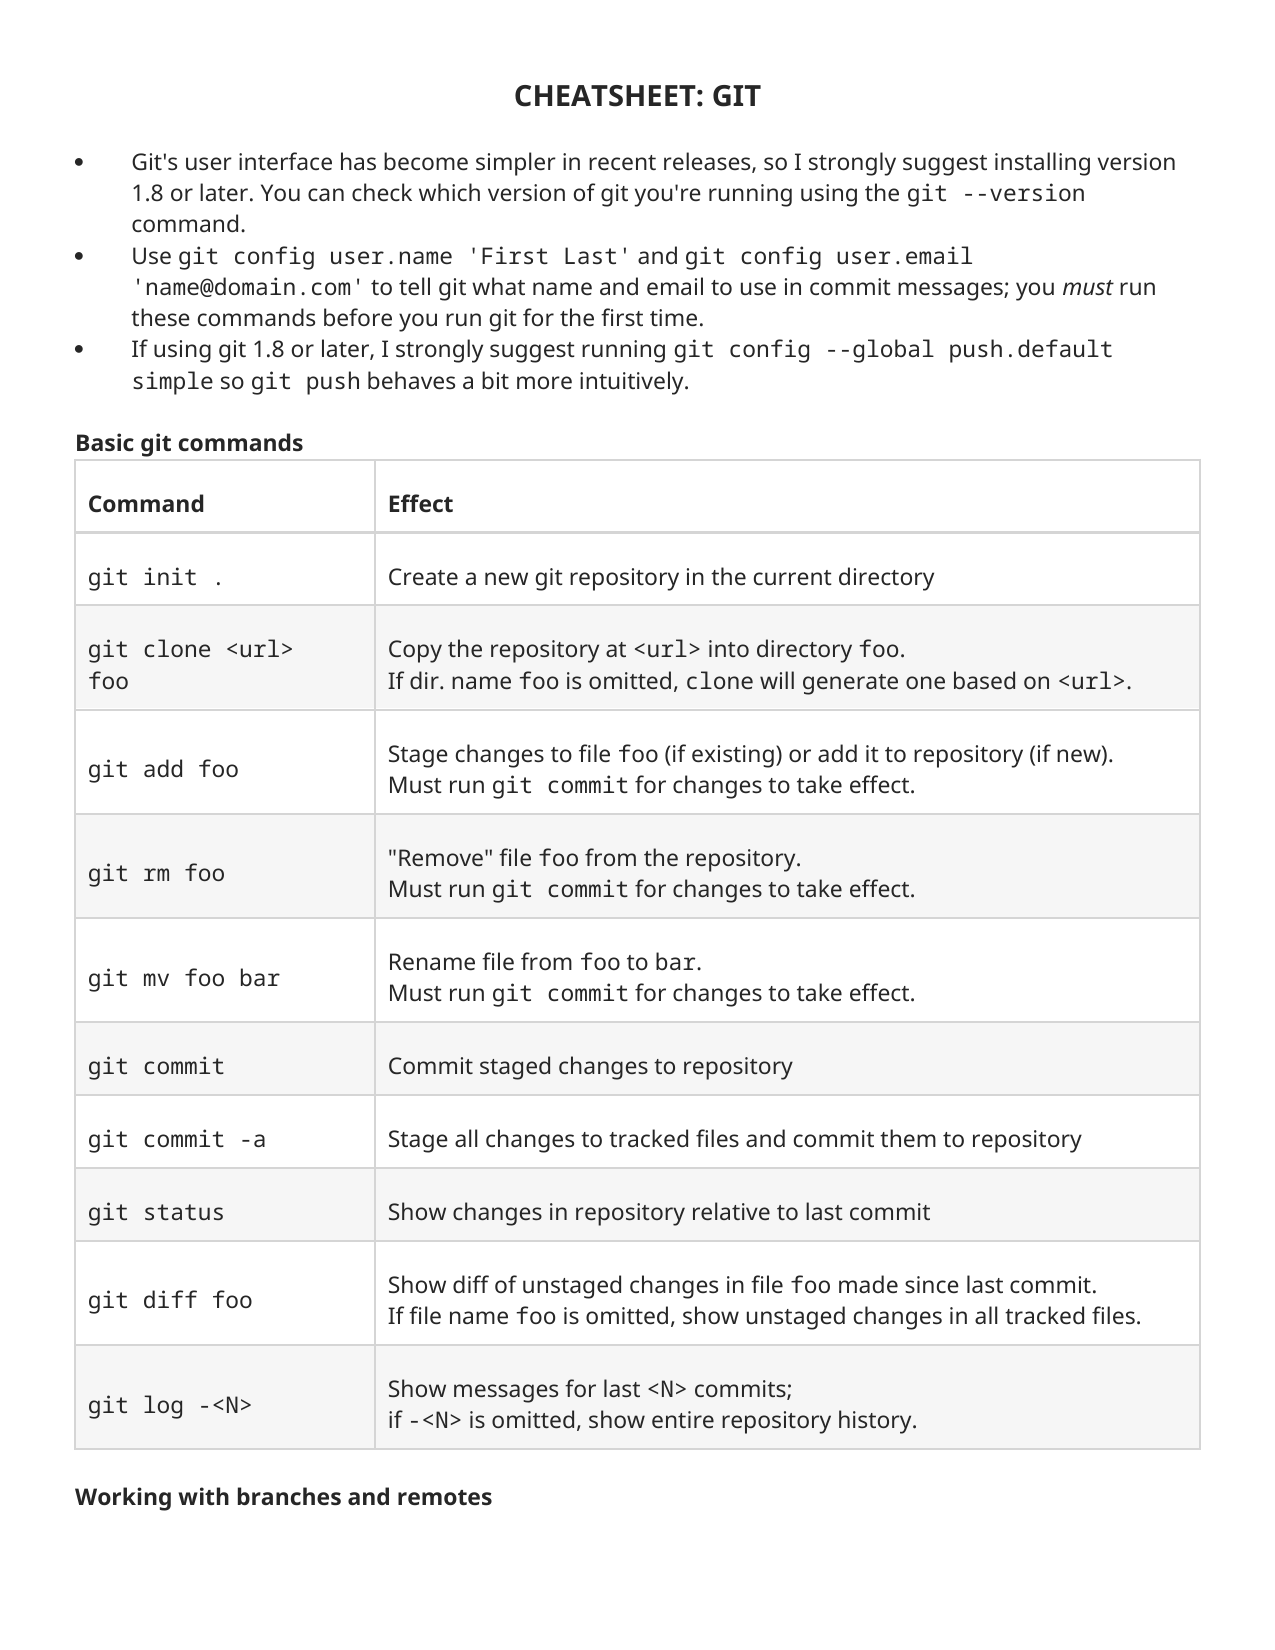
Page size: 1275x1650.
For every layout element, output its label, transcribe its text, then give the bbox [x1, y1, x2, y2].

table_cell Commit staged changes to repository [376, 1023, 1199, 1094]
table_cell git add foo [76, 711, 374, 813]
list Use git config user.name 'First Last' and git config user.email 'name@domain.com' to tell git what name and email to use in commit messages; you must run these commands before you run git for the first time. [75, 240, 1200, 333]
table_cell git clone <url> foo [76, 606, 374, 708]
table_header Command [76, 461, 374, 531]
list Git's user interface has become simpler in recent releases, so I strongly suggest installing version 1.8 or later. You can check which version of git you're running using the git --version command. [75, 146, 1200, 240]
table_cell git diff foo [76, 1242, 374, 1344]
table_cell Show changes in repository relative to last commit [376, 1169, 1199, 1240]
table_cell git log -<N> [76, 1346, 374, 1448]
table_cell Show diff of unstaged changes in file foo made since last commit. If file name foo is omitted, show unstaged changes in all tracked files. [376, 1242, 1199, 1344]
table_cell Stage changes to file foo (if existing) or add it to repository (if new). Must run git commit for changes to take effect. [376, 711, 1199, 813]
text CHEATSHEET: GIT [75, 75, 1200, 115]
table_header Effect [376, 461, 1199, 531]
table_cell Rename file from foo to bar. Must run git commit for changes to take effect. [376, 919, 1199, 1021]
table_cell git commit [76, 1023, 374, 1094]
table_cell git mv foo bar [76, 919, 374, 1021]
table_cell Copy the repository at <url> into directory foo. If dir. name foo is omitted, clone will generate one based on <url>. [376, 606, 1199, 708]
table_cell git init . [76, 534, 374, 604]
text Working with branches and remotes [75, 1481, 1200, 1513]
table_cell git rm foo [76, 815, 374, 917]
table_cell "Remove" file foo from the repository. Must run git commit for changes to take effect. [376, 815, 1199, 917]
table_cell git status [76, 1169, 374, 1240]
table_cell Create a new git repository in the current directory [376, 534, 1199, 604]
text Basic git commands [75, 427, 1200, 458]
table_cell git commit -a [76, 1096, 374, 1167]
table_cell Stage all changes to tracked files and commit them to repository [376, 1096, 1199, 1167]
list If using git 1.8 or later, I strongly suggest running git config --global push.default simple so git push behaves a bit more intuitively. [75, 333, 1200, 396]
table_cell Show messages for last <N> commits; if -<N> is omitted, show entire repository history. [376, 1346, 1199, 1448]
